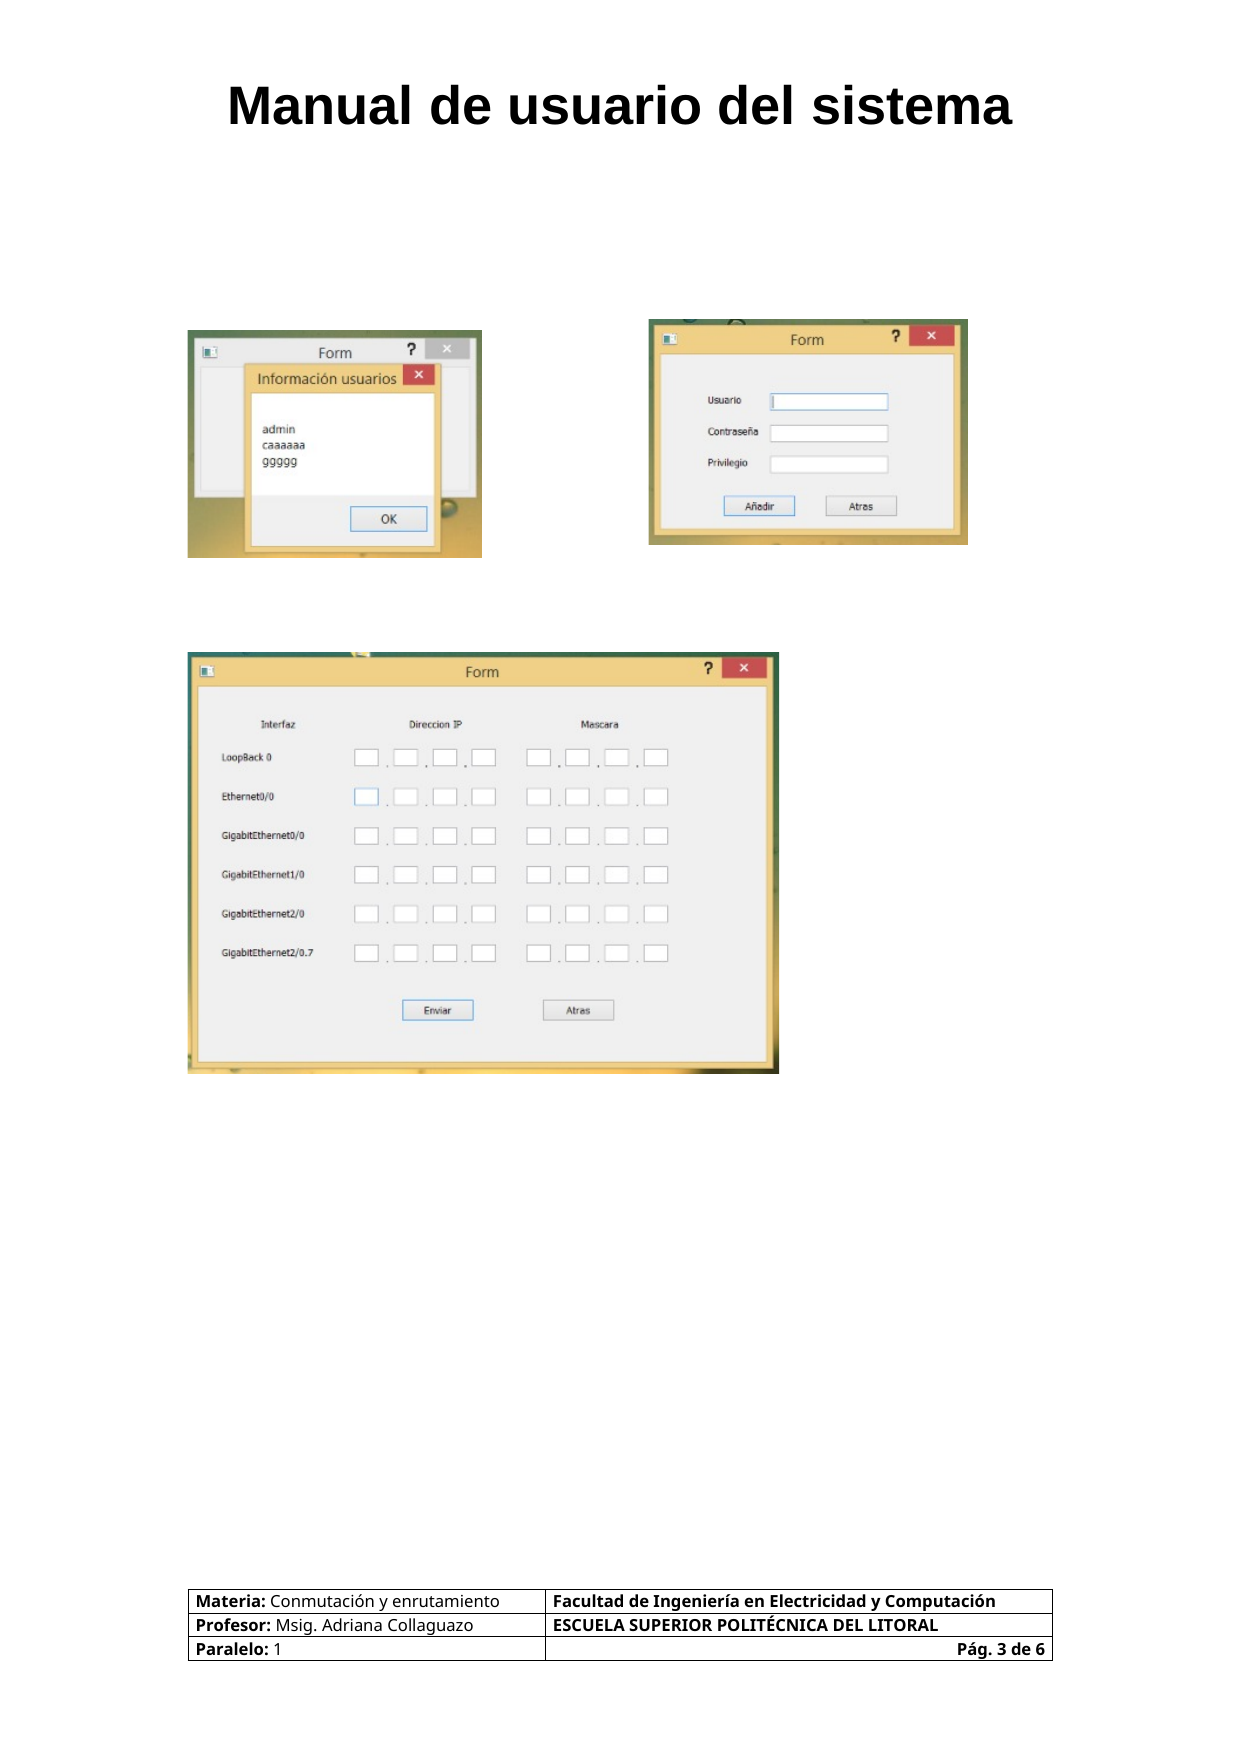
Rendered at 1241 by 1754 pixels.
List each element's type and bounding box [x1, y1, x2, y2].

picture [187, 330, 482, 558]
picture [648, 319, 968, 545]
picture [187, 652, 780, 1074]
